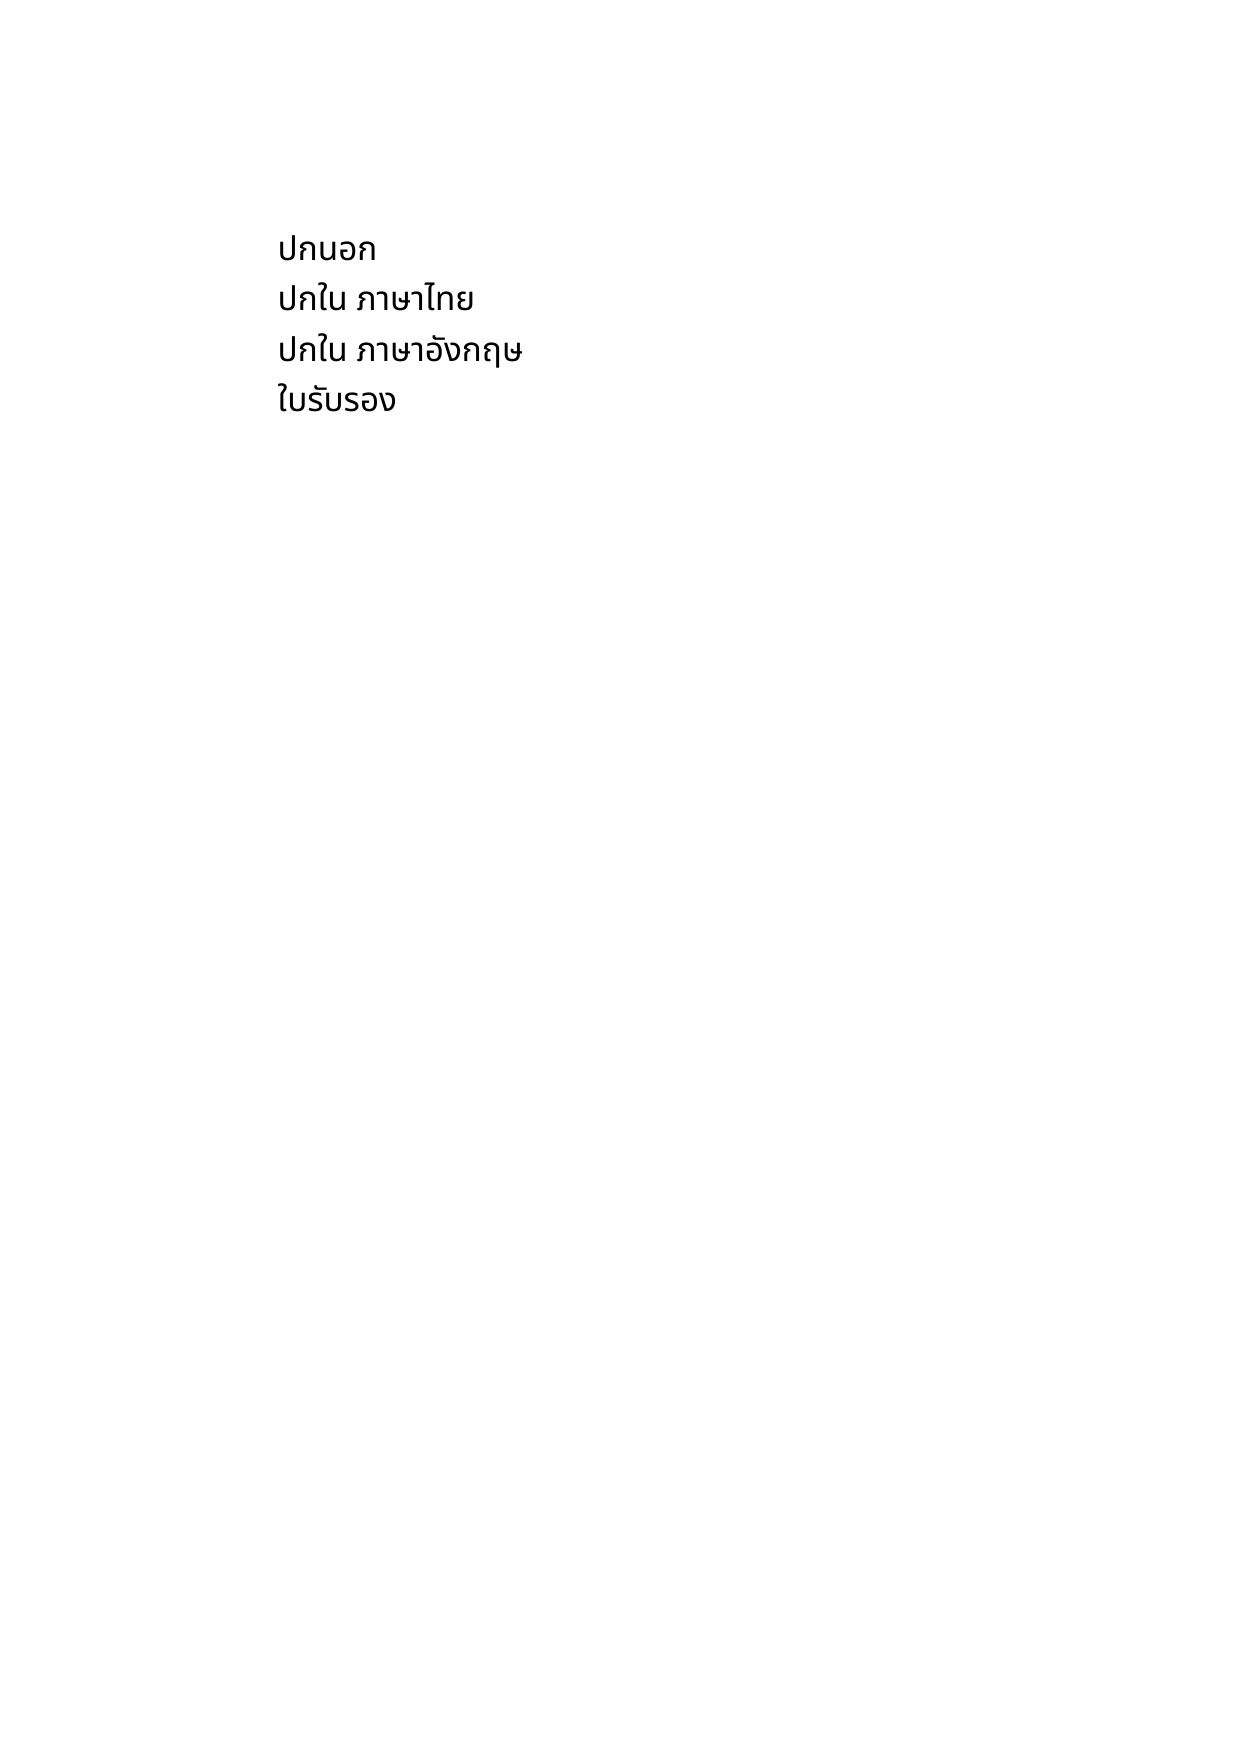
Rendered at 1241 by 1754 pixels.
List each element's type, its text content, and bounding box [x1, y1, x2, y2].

text ปกใน ภาษาอังกฤษ [225, 326, 1090, 376]
text ปกใน ภาษาไทย [225, 275, 1090, 326]
text ใบรับรอง [225, 376, 1090, 427]
text ปกนอก [225, 225, 1090, 275]
